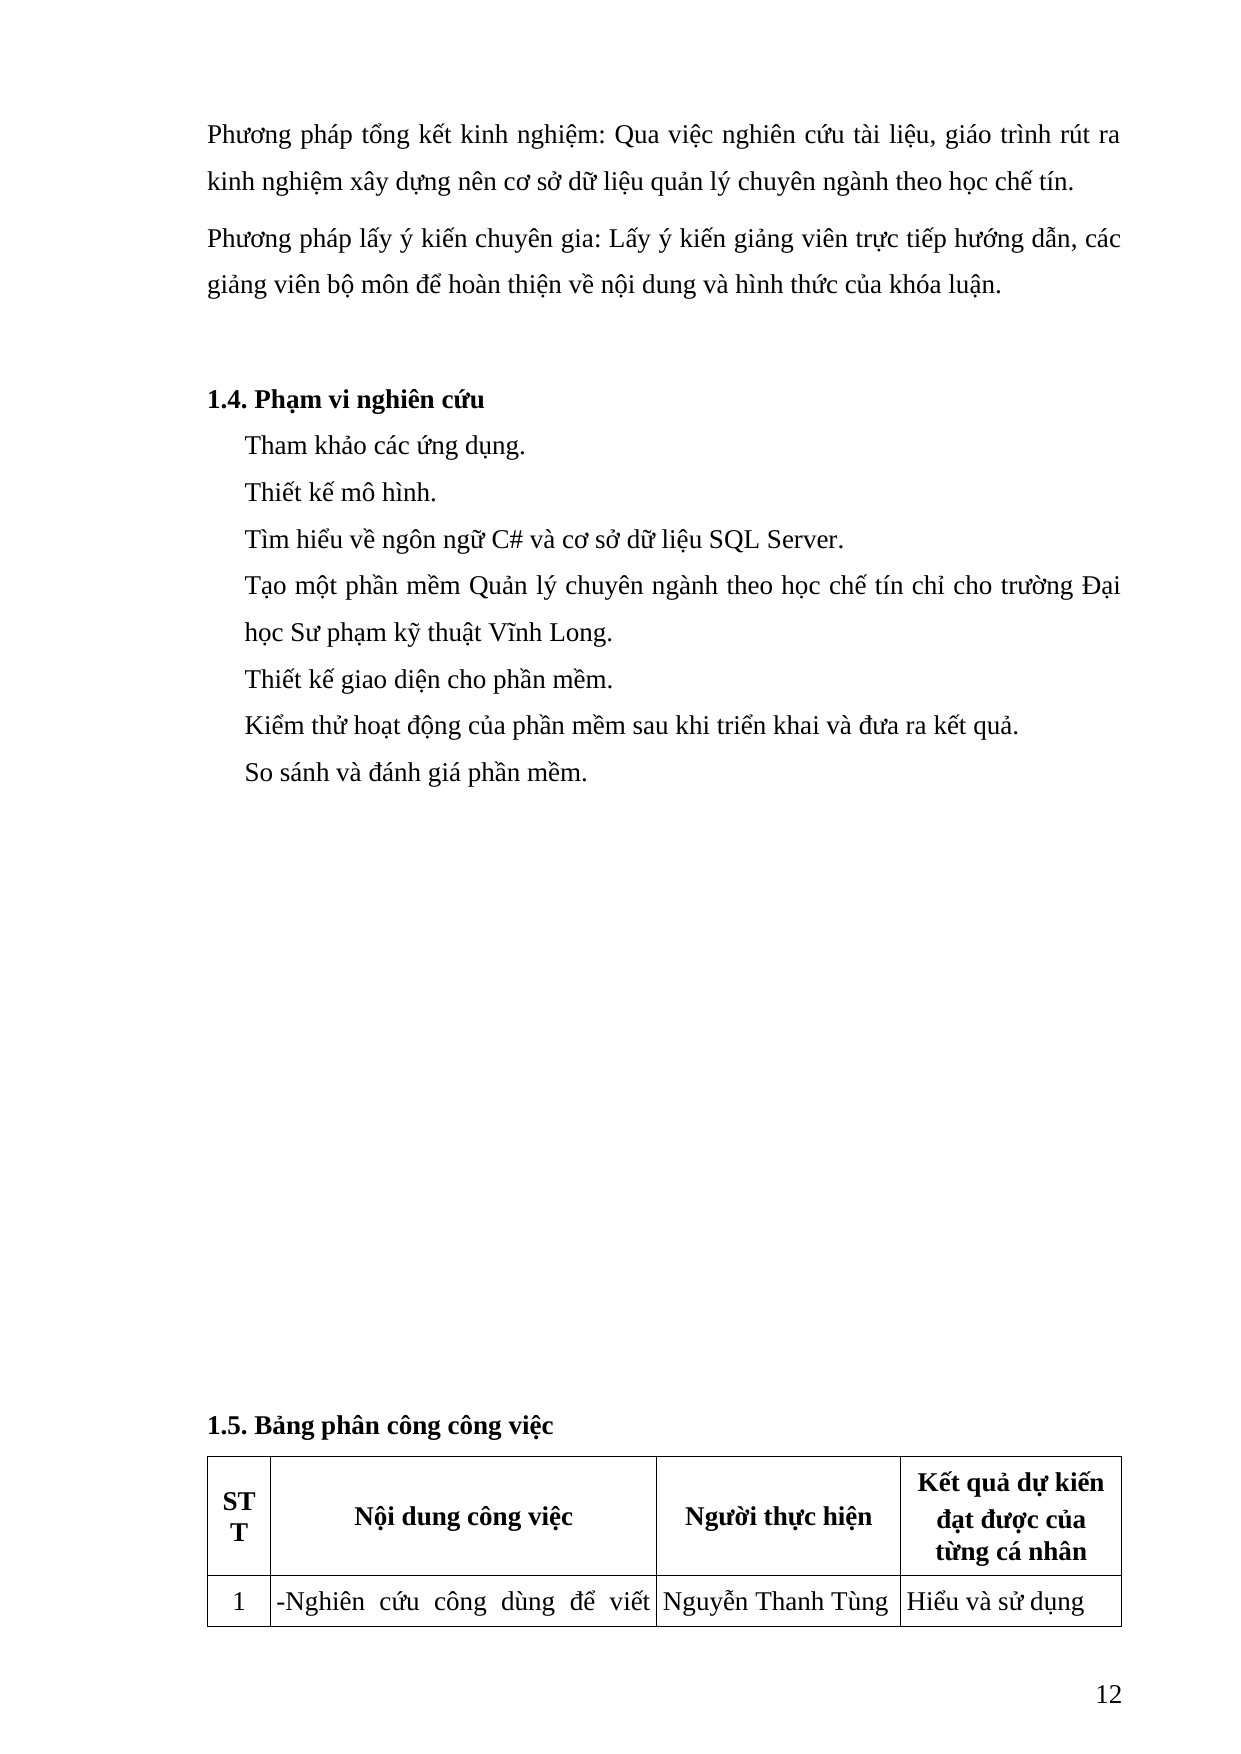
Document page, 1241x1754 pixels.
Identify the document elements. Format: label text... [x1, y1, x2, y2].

list Tạo một phần mềm Quản lý chuyên ngành theo học chế tín chỉ cho trường Đại học Sư phạm kỹ thuật Vĩnh Long. [244, 569, 1122, 647]
subtitle Phạm vi nghiên cứu [207, 383, 1122, 414]
text Phương pháp tổng kết kinh nghiệm: Qua việc nghiên cứu tài liệu, giáo trình rút ra kinh nghiệm xây dựng nên cơ sở dữ liệu quản lý chuyên ngành theo học chế tín. [207, 118, 1122, 196]
list Kiểm thử hoạt động của phần mềm sau khi triển khai và đưa ra kết quả. [244, 709, 1122, 741]
list Thiết kế mô hình. [244, 476, 1122, 507]
table_header Nội dung công việc [271, 1457, 656, 1575]
list Tìm hiểu về ngôn ngữ C# và cơ sở dữ liệu SQL Server. [244, 523, 1122, 554]
table_header Người thực hiện [657, 1457, 900, 1575]
table_cell 1 [208, 1576, 270, 1626]
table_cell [657, 1576, 900, 1626]
table_header STT [208, 1457, 270, 1575]
list Tham khảo các ứng dụng. [244, 429, 1122, 461]
text So sánh và đánh giá phần mềm. [207, 756, 1122, 787]
text Phương pháp lấy ý kiến chuyên gia: Lấy ý kiến giảng viên trực tiếp hướng dẫn, các giảng viên bộ môn để hoàn thiện về nội dung và hình thức của khóa luận. [207, 222, 1122, 300]
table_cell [271, 1576, 656, 1626]
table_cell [901, 1576, 1121, 1626]
subtitle Bảng phân công công việc [207, 1409, 1122, 1441]
table_header Kết quả dự kiến đạt được của từng cá nhân [901, 1457, 1121, 1575]
list Thiết kế giao diện cho phần mềm. [244, 663, 1122, 694]
